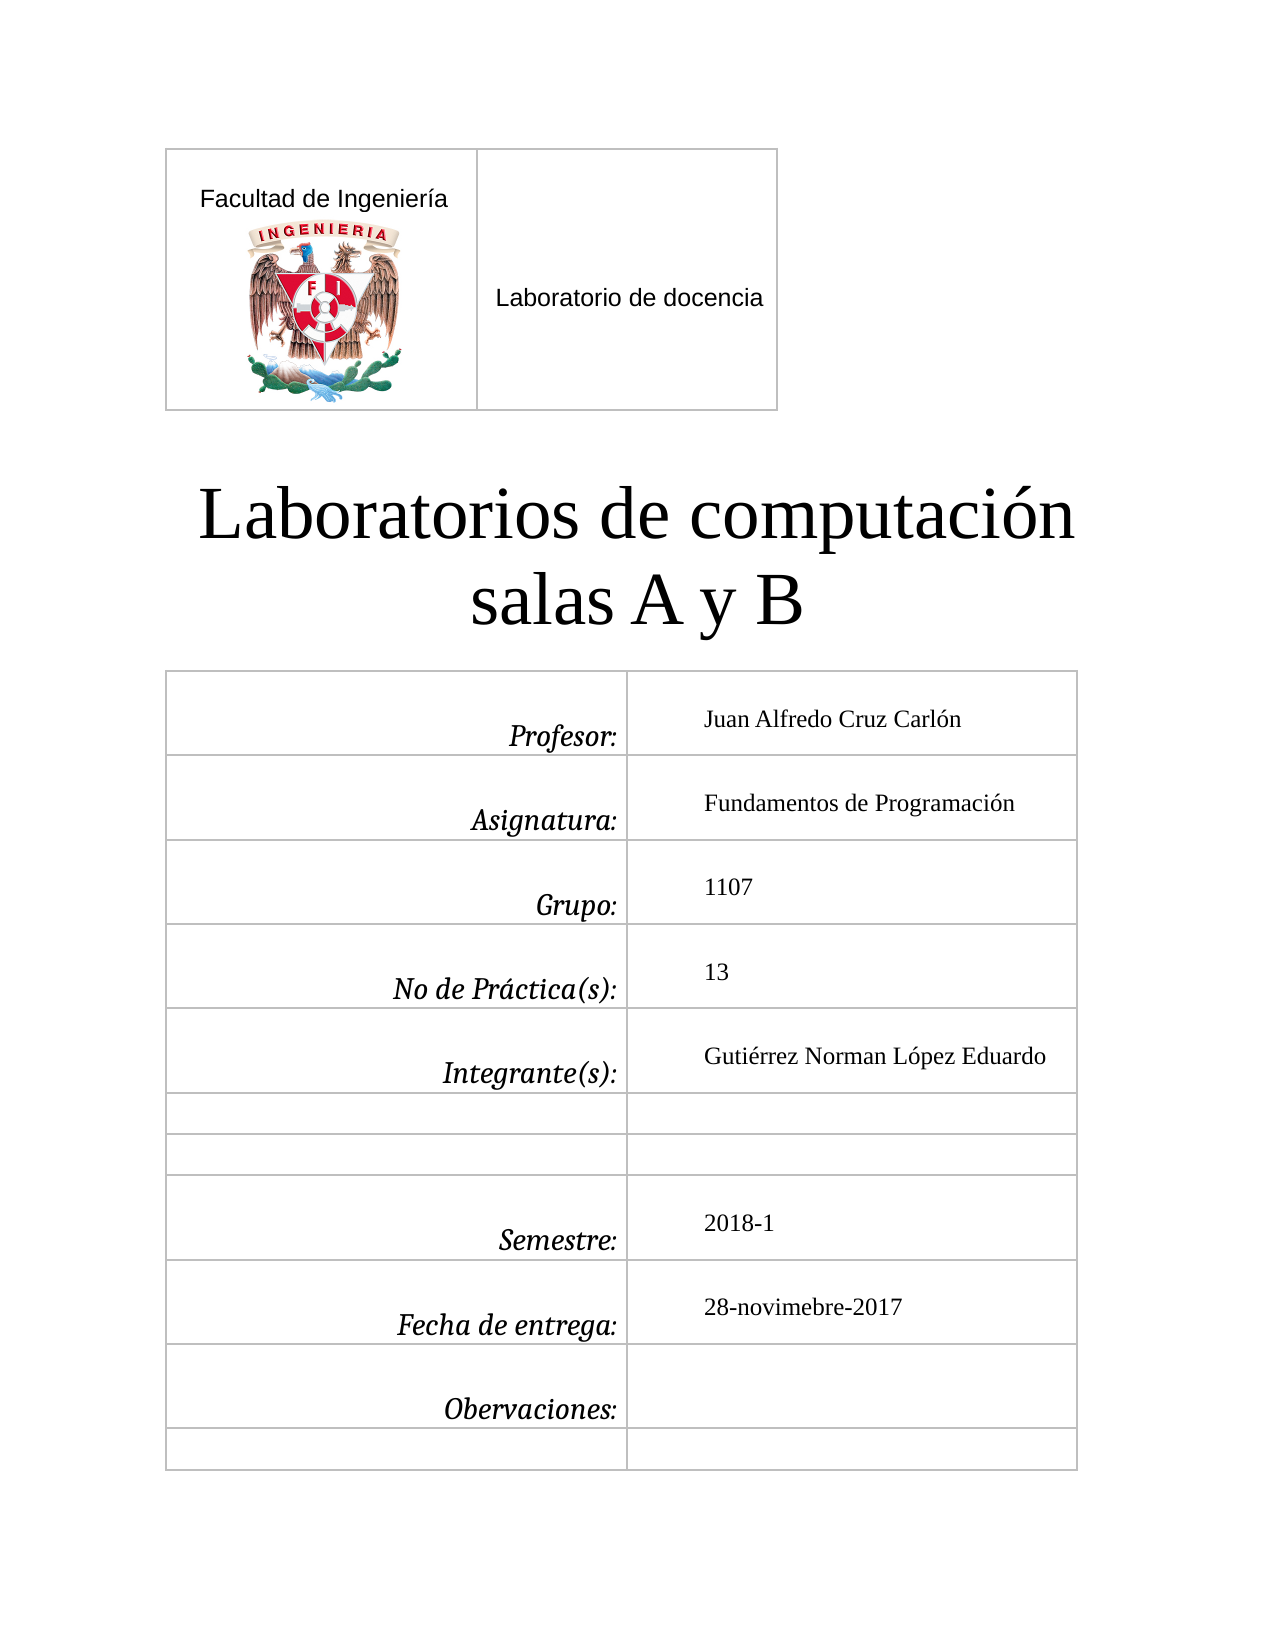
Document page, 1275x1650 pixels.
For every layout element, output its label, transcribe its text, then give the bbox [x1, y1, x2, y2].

table_cell [628, 1135, 1076, 1174]
table_cell 2018-1 [628, 1176, 1076, 1258]
table_cell Semestre: [167, 1176, 626, 1258]
table_cell [628, 1429, 1076, 1468]
table_cell No de Práctica(s): [167, 925, 626, 1007]
table_cell Integrante(s): [167, 1009, 626, 1092]
table_cell [167, 1094, 626, 1133]
table_header Profesor: [167, 672, 626, 754]
table_cell 28-novimebre-2017 [628, 1261, 1076, 1343]
picture [241, 212, 407, 409]
table_cell Asignatura: [167, 756, 626, 838]
text salas A y B [177, 555, 1098, 641]
table_header Juan Alfredo Cruz Carlón [628, 672, 1076, 754]
text Laboratorios de computación [177, 468, 1098, 555]
table_cell Fecha de entrega: [167, 1261, 626, 1343]
table_cell Grupo: [167, 841, 626, 923]
table_cell Fundamentos de Programación [628, 756, 1076, 838]
table_header Laboratorio de docencia [478, 150, 776, 409]
table_cell 1107 [628, 841, 1076, 923]
table_cell [628, 1345, 1076, 1427]
table_cell 13 [628, 925, 1076, 1007]
table_header Facultad de Ingeniería [167, 150, 476, 409]
table_cell [628, 1094, 1076, 1133]
table_cell [167, 1135, 626, 1174]
table_cell Obervaciones: [167, 1345, 626, 1427]
table_cell [167, 1429, 626, 1468]
table_cell Gutiérrez Norman López Eduardo [628, 1009, 1076, 1092]
